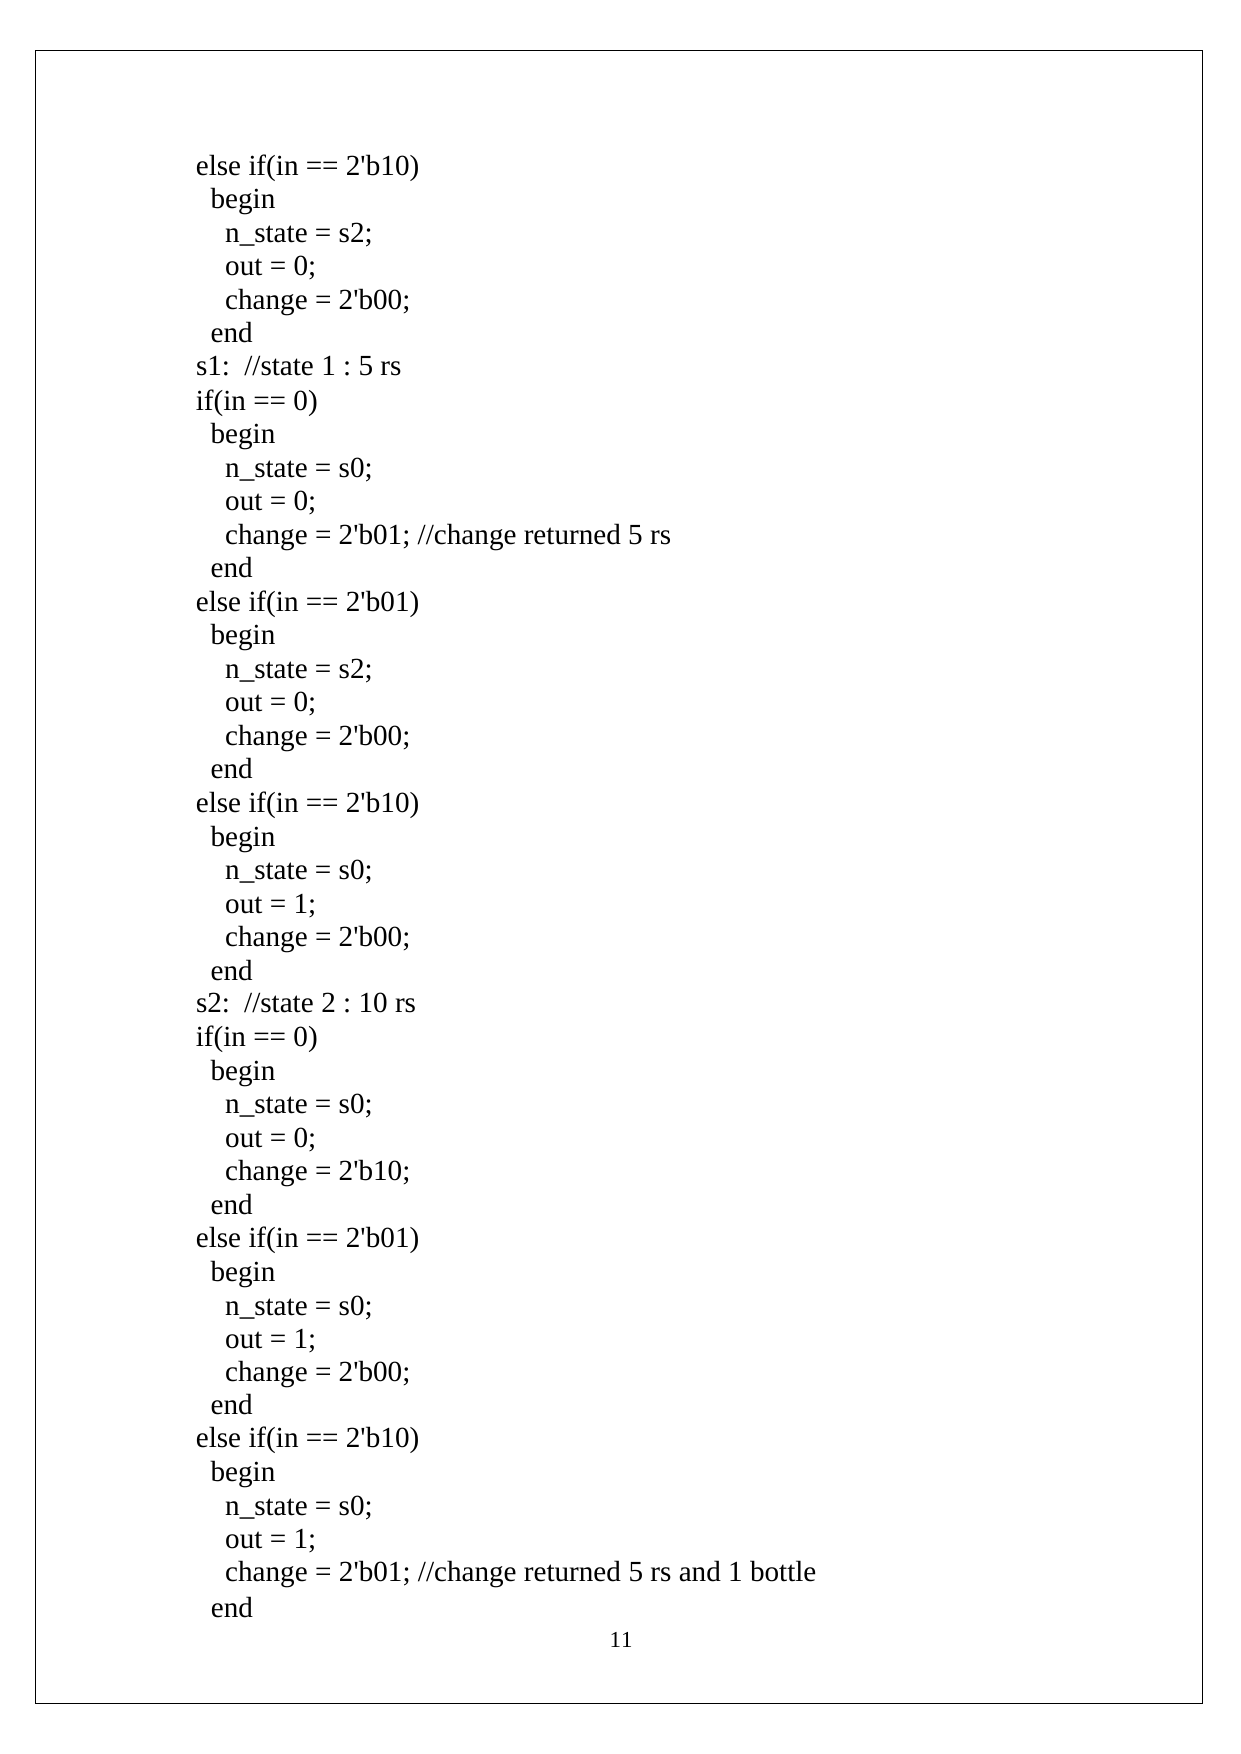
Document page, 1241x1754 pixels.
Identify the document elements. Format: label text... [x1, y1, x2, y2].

text s1: //state 1 : 5 rs [196, 349, 1202, 383]
text n_state = s0; out = 1; [225, 852, 374, 919]
text change = 2'b10; end [210, 1153, 412, 1221]
text change = 2'b00; end [210, 1355, 412, 1421]
text n_state = s2; out = 0; [225, 651, 374, 718]
text n_state = s0; out = 1; [225, 1288, 374, 1355]
text change = 2'b00; end [210, 919, 412, 986]
text n_state = s0; out = 0; [225, 1086, 374, 1153]
text change = 2'b00; end [210, 282, 412, 349]
text if(in == 0) begin [196, 383, 319, 450]
text n_state = s0; out = 0; [225, 450, 374, 517]
text else if(in == 2'b01) begin [196, 584, 421, 651]
text else if(in == 2'b10) begin [196, 148, 421, 215]
text else if(in == 2'b01) begin [196, 1221, 421, 1288]
text n_state = s2; out = 0; [225, 215, 374, 282]
text if(in == 0) begin [196, 1019, 319, 1086]
text else if(in == 2'b10) begin [196, 1421, 421, 1488]
text change = 2'b01; //change returned 5 rs end [210, 517, 673, 584]
text s2: //state 2 : 10 rs [196, 986, 1202, 1019]
text change = 2'b00; end [210, 718, 412, 785]
text change = 2'b01; //change returned 5 rs and 1 bottle [225, 1555, 1202, 1588]
text n_state = s0; out = 1; [225, 1488, 374, 1555]
text else if(in == 2'b10) begin [196, 785, 421, 852]
